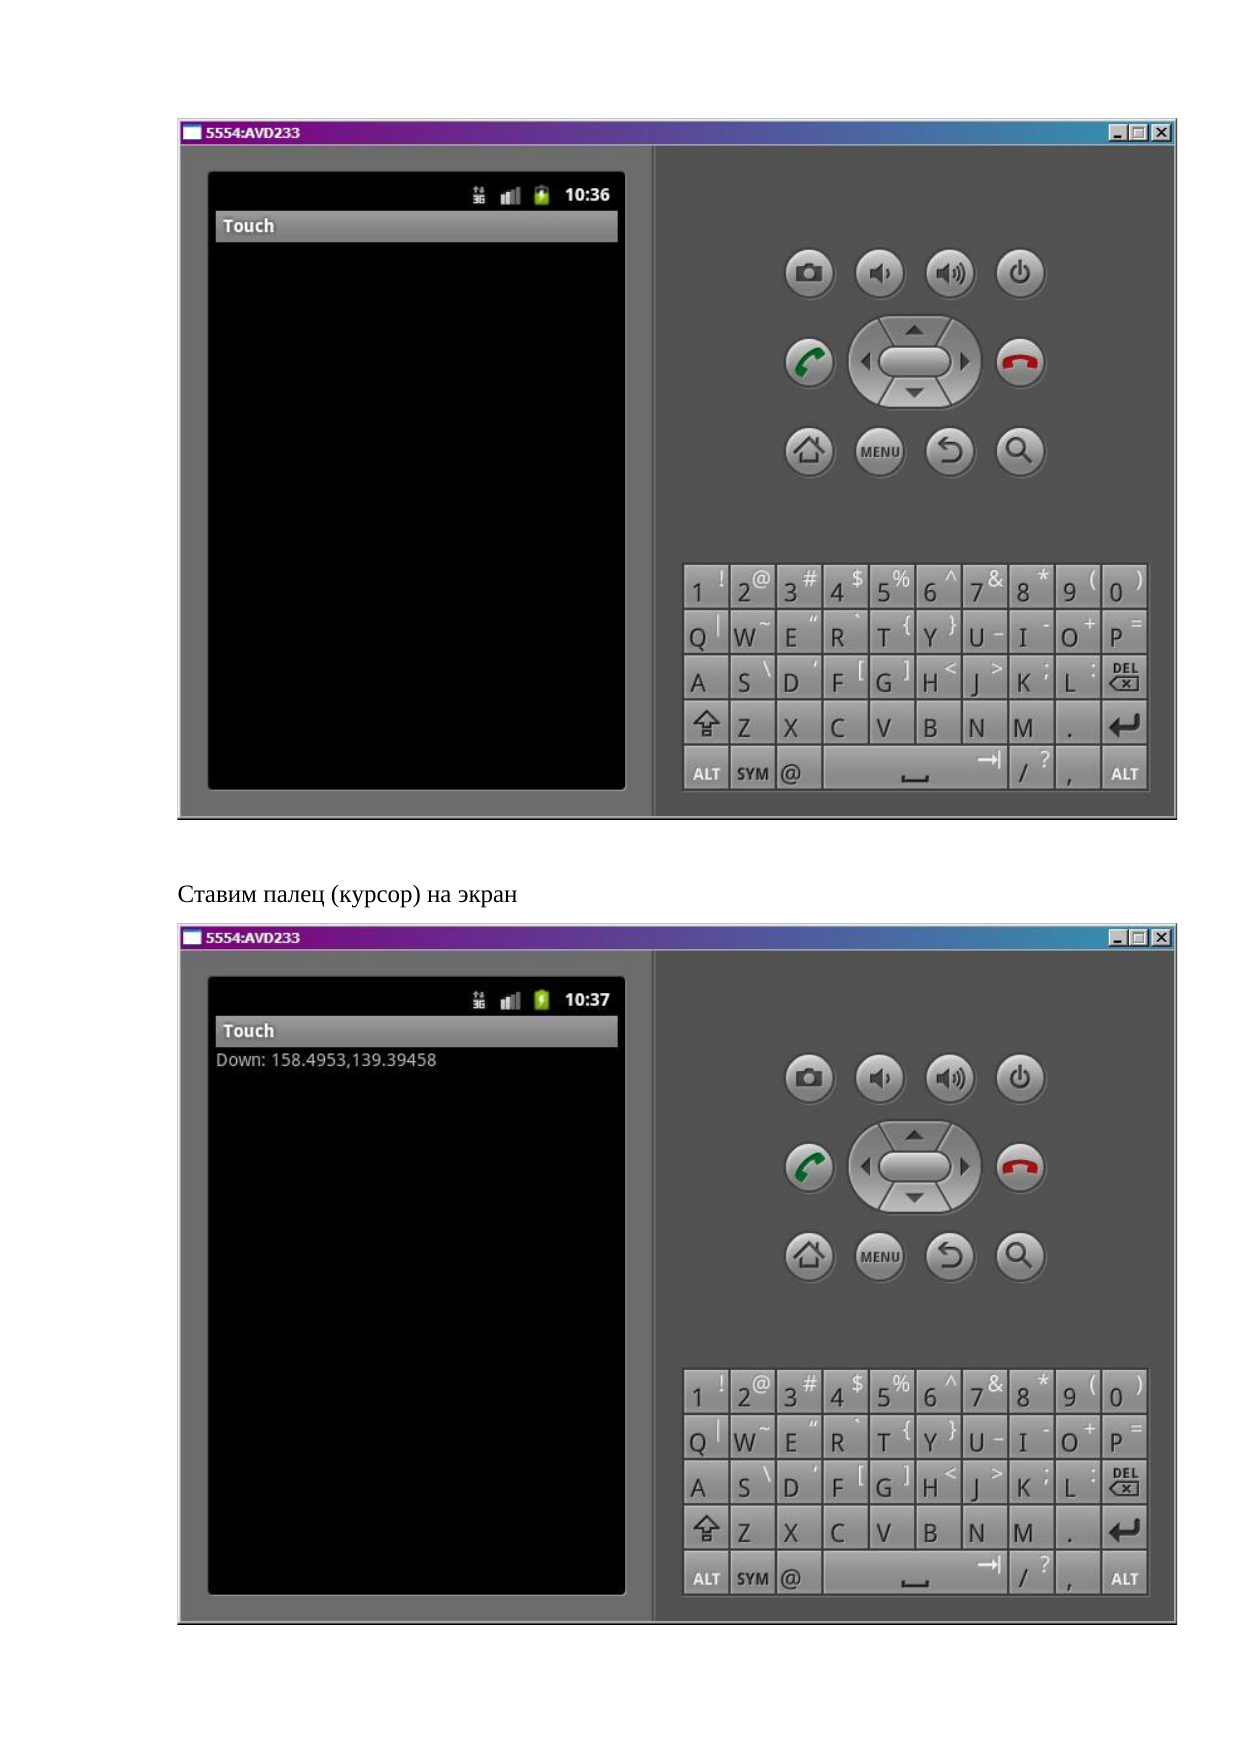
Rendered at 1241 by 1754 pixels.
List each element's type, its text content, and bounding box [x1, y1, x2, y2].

text Ставим палец (курсор) на экран [177, 879, 1152, 908]
picture [177, 923, 1178, 1625]
picture [177, 118, 1178, 820]
